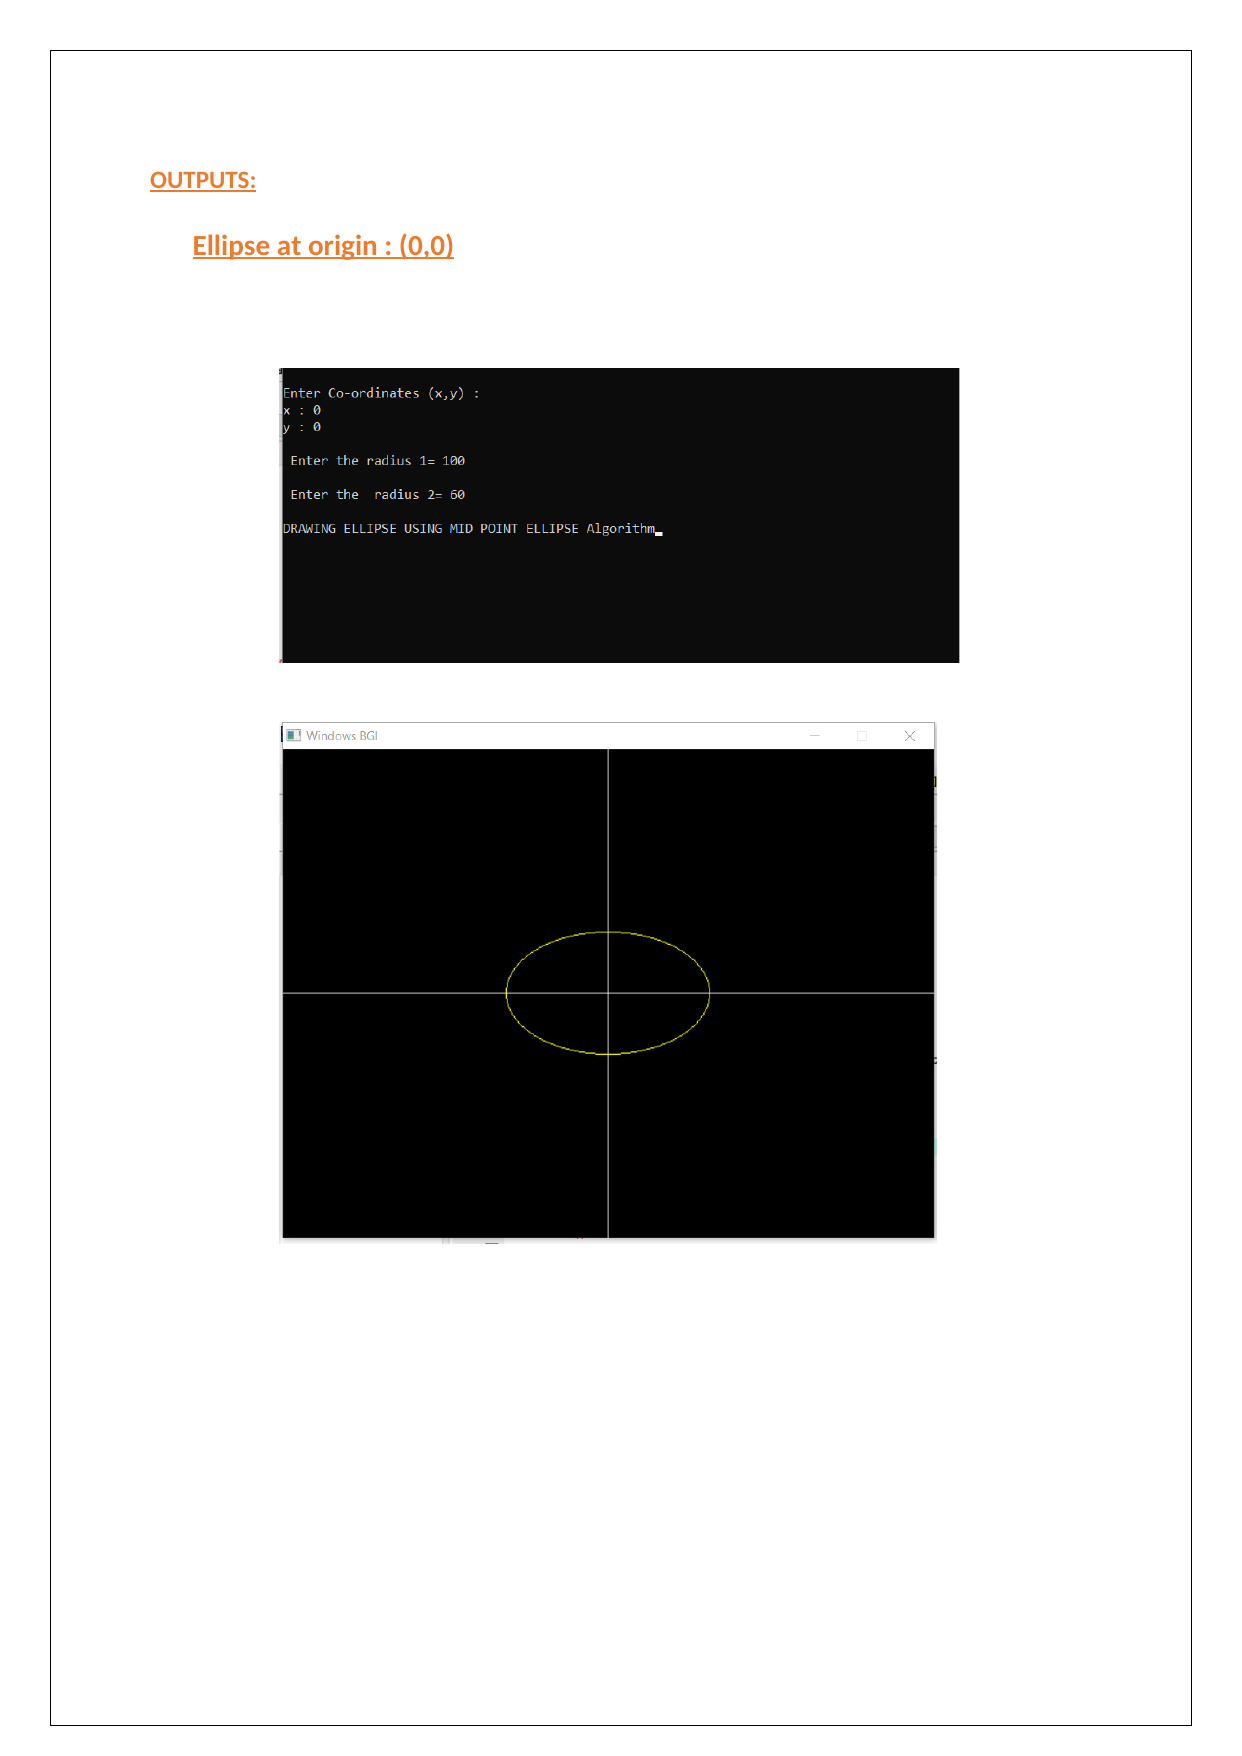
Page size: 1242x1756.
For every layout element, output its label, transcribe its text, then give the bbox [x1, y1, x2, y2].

text OUTPUTS: [150, 164, 1123, 195]
text Ellipse at origin : (0,0) [192, 227, 1123, 263]
picture [279, 722, 938, 1244]
picture [279, 368, 960, 663]
